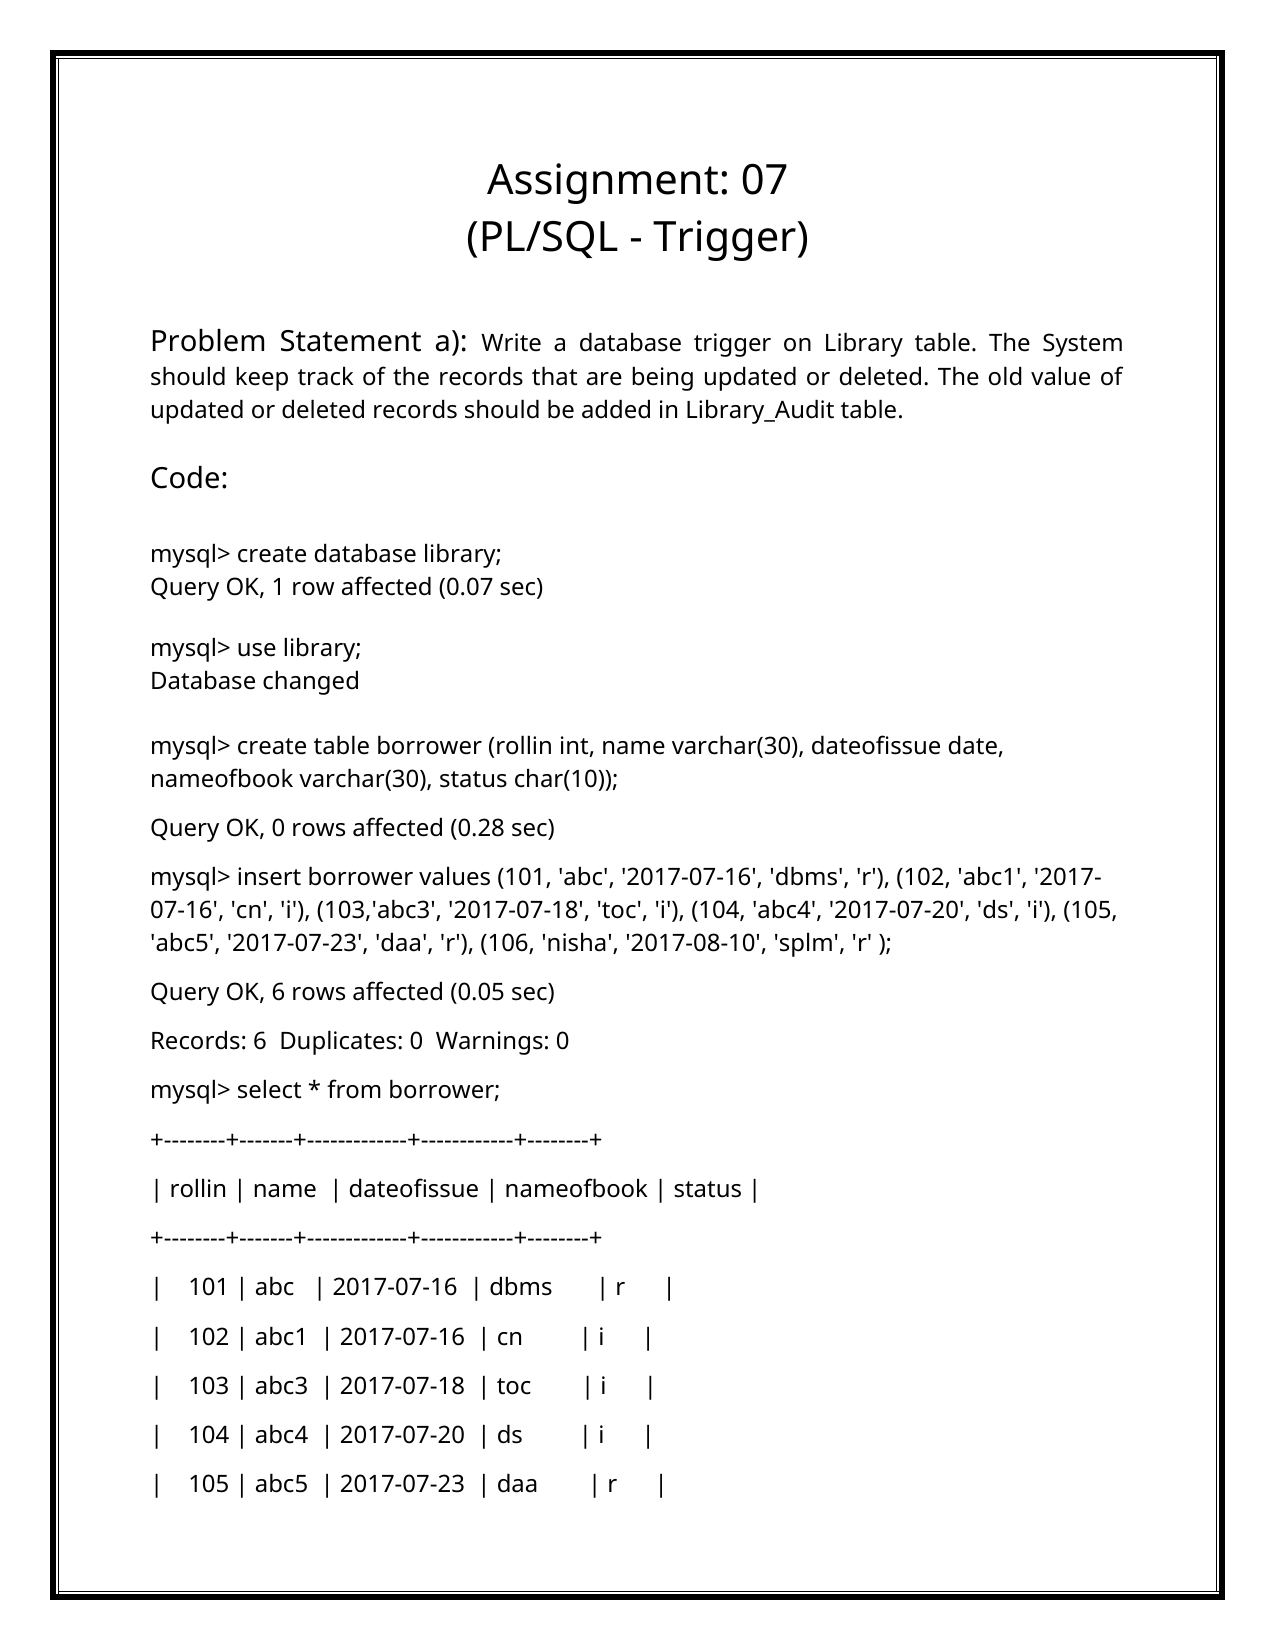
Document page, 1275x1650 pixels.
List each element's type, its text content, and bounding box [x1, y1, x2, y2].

text mysql> use library; [150, 631, 1125, 664]
text Database changed [150, 664, 1125, 696]
text Assignment: 07 [150, 150, 1125, 207]
text Records: 6 Duplicates: 0 Warnings: 0 [150, 1024, 1125, 1056]
text Query OK, 0 rows affected (0.28 sec) [150, 811, 1125, 843]
text | 101 | abc | 2017-07-16 | dbms | r | [150, 1270, 1125, 1303]
text +--------+-------+-------------+------------+--------+ [150, 1122, 1125, 1155]
text +--------+-------+-------------+------------+--------+ [150, 1221, 1125, 1253]
text Problem Statement a): Write a database trigger on Library table. The System should keep track of the records that are being updated or deleted. The old value of updated or deleted records should be added in Library_Audit table. [150, 320, 1125, 425]
text Query OK, 1 row affected (0.07 sec) [150, 570, 1125, 602]
text mysql> create database library; [150, 537, 1125, 570]
text mysql> insert borrower values (101, 'abc', '2017-07-16', 'dbms', 'r'), (102, 'abc1', '2017-07-16', 'cn', 'i'), (103,'abc3', '2017-07-18', 'toc', 'i'), (104, 'abc4', '2017-07-20', 'ds', 'i'), (105, 'abc5', '2017-07-23', 'daa', 'r'), (106, 'nisha', '2017-08-10', 'splm', 'r' ); [150, 860, 1125, 958]
text | rollin | name | dateofissue | nameofbook | status | [150, 1172, 1125, 1204]
text | 105 | abc5 | 2017-07-23 | daa | r | [150, 1467, 1125, 1500]
text | 102 | abc1 | 2017-07-16 | cn | i | [150, 1319, 1125, 1352]
text Code: [150, 458, 1125, 497]
text mysql> select * from borrower; [150, 1073, 1125, 1106]
text (PL/SQL - Trigger) [150, 207, 1125, 263]
text mysql> create table borrower (rollin int, name varchar(30), dateofissue date, nameofbook varchar(30), status char(10)); [150, 729, 1125, 794]
text | 104 | abc4 | 2017-07-20 | ds | i | [150, 1418, 1125, 1451]
text | 103 | abc3 | 2017-07-18 | toc | i | [150, 1369, 1125, 1401]
text Query OK, 6 rows affected (0.05 sec) [150, 974, 1125, 1007]
